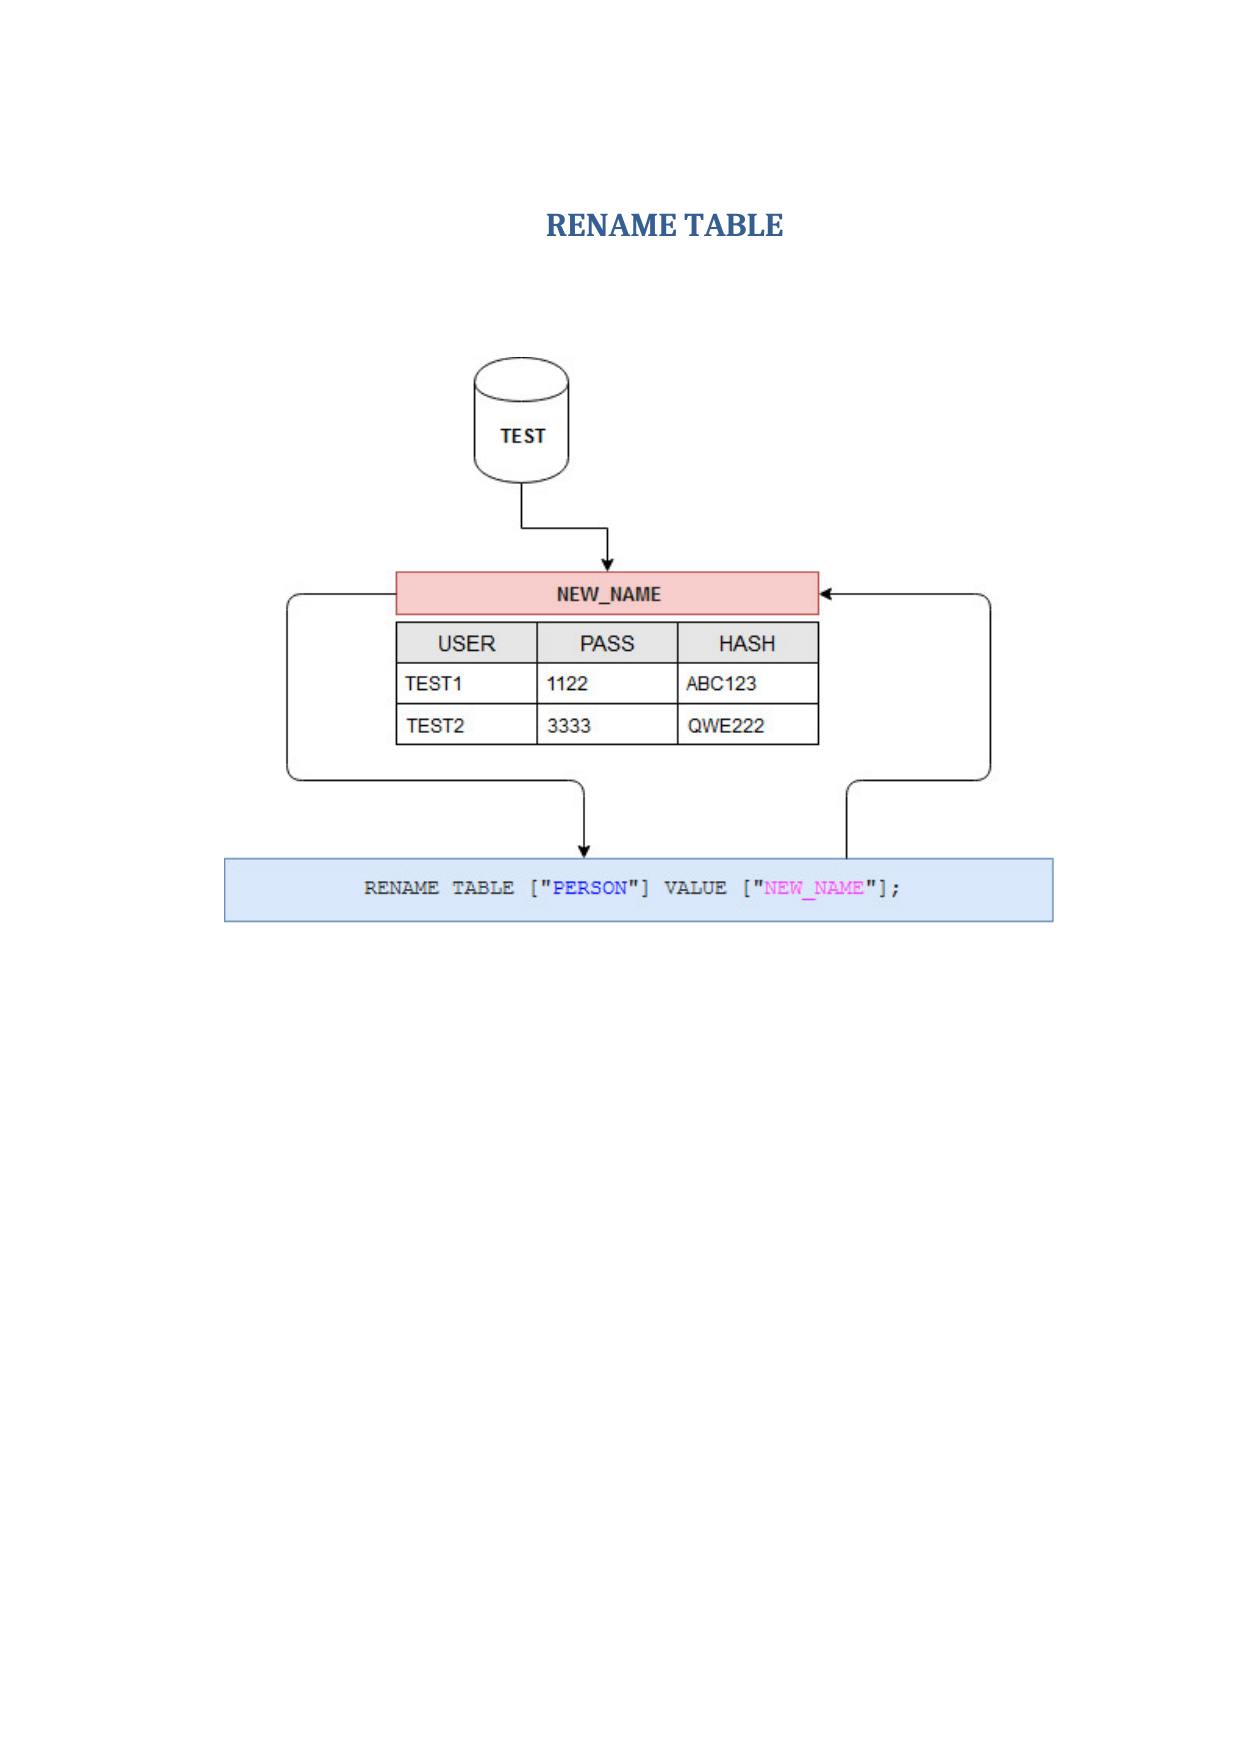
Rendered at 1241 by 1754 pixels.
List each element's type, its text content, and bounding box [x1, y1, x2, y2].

picture [224, 357, 1054, 924]
subtitle RENAME TABLE [177, 206, 1152, 245]
